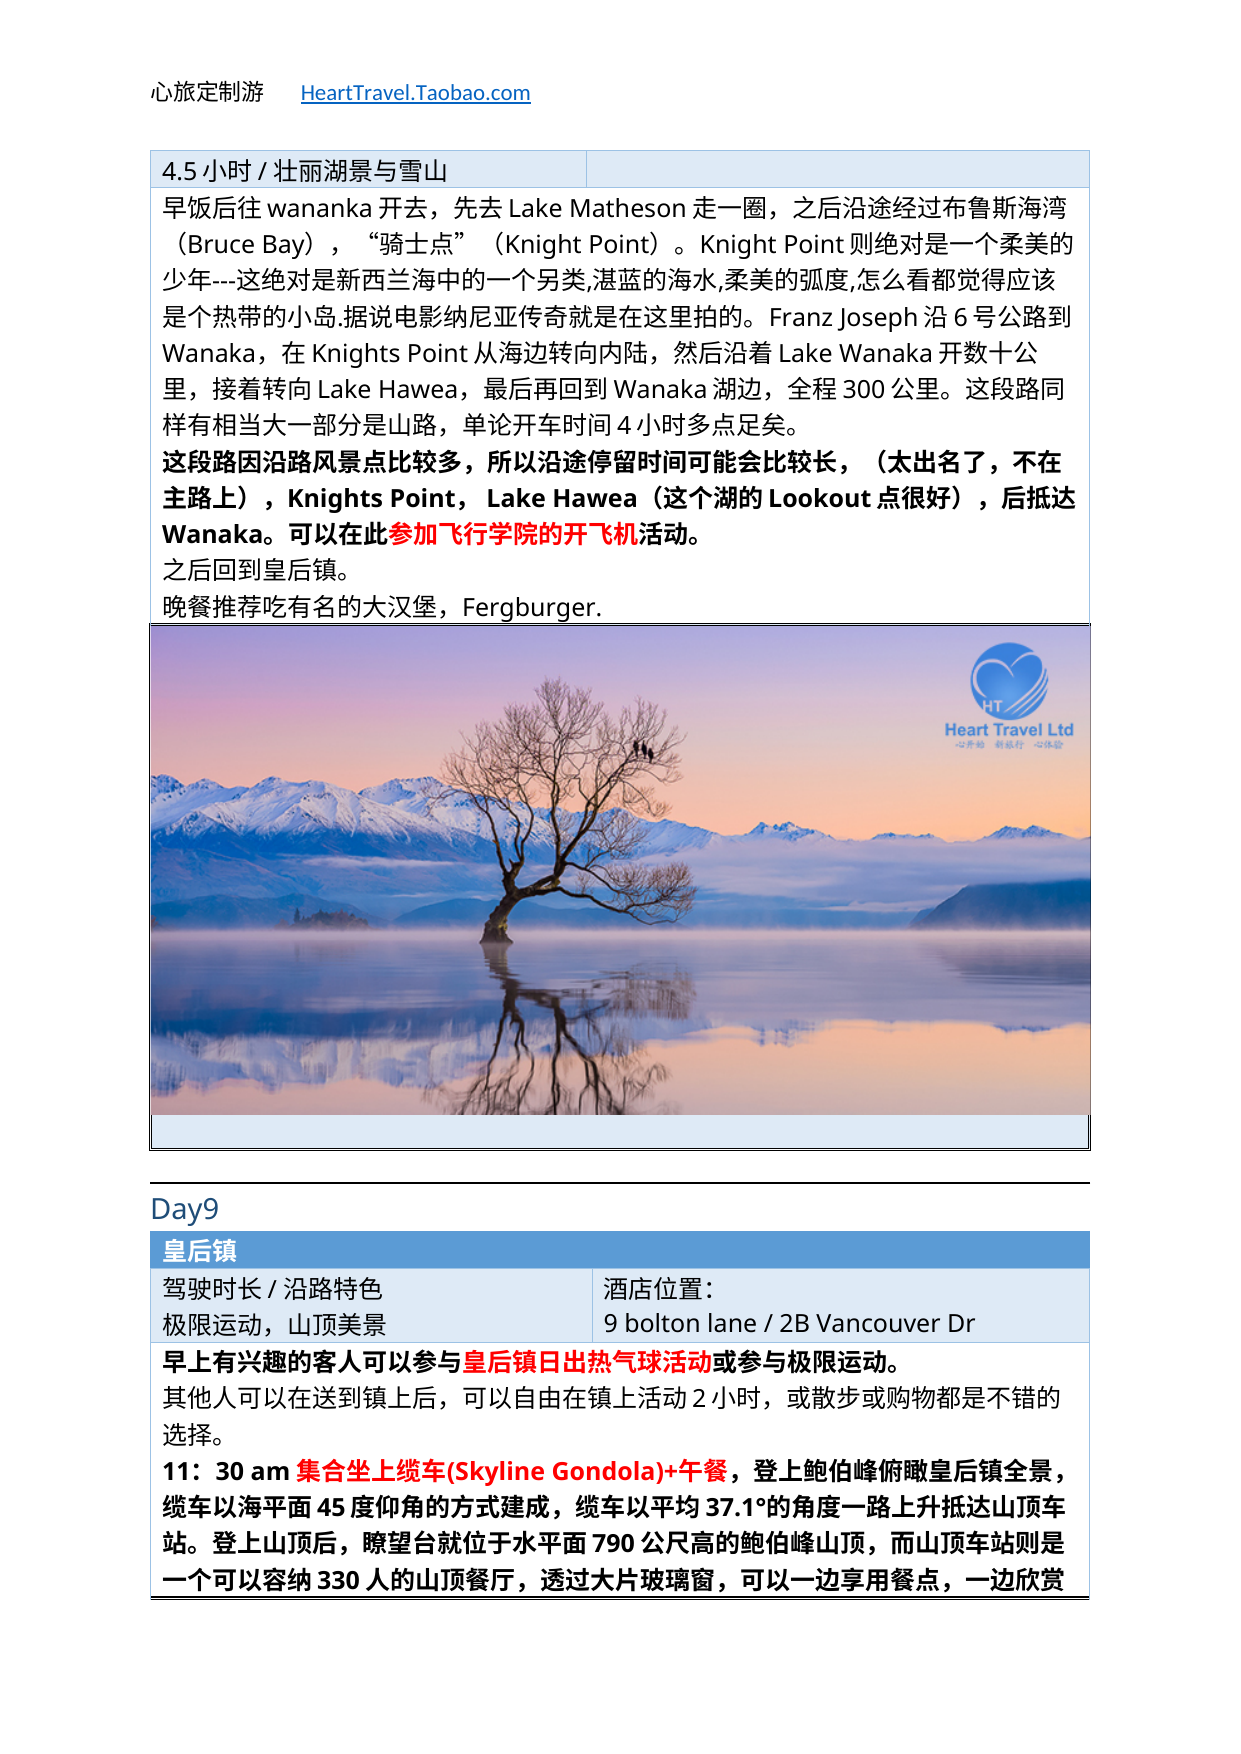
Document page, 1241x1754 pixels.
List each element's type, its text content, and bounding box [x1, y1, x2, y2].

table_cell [151, 151, 586, 187]
table_cell 酒店位置： 9 bolton lane / 2B Vancouver Dr [593, 1269, 1089, 1342]
subtitle Day9 [150, 1188, 1090, 1228]
picture [150, 626, 1091, 1115]
table_cell 早饭后往wananka开去，先去Lake Matheson走一圈，之后沿途经过布鲁斯海湾（Bruce Bay），“骑士点”（Knight Point）。Knight Point则绝对是一个柔美的少年---这绝对是新西兰海中的一个另类,湛蓝的海水,柔美的弧度,怎么看都觉得应该是个热带的小岛.据说电影纳尼亚传奇就是在这里拍的。Franz Joseph沿6号公路到Wanaka，在Knights Point从海边转向内陆，然后沿着Lake Wanaka开数十公里，接着转向Lake Hawea，最后再回到Wanaka湖边，全程300公里。这段路同样有相当大一部分是山路，单论开车时间4小时多点足矣。 这段路因沿路风景点比较多，所以沿途停留时间可能会比较长，（太出名了，不在主路上），Knights Point， Lake Hawea（这个湖的Lookout点很好），后抵达Wanaka。可以在此参加飞行学院的开飞机活动。 之后回到皇后镇。 晚餐推荐吃有名的大汉堡，Fergburger. [151, 188, 1089, 623]
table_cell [151, 1343, 1089, 1596]
table_cell [152, 1115, 1088, 1148]
table_header 皇后镇 [151, 1232, 1089, 1268]
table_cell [587, 151, 1089, 187]
table_cell 驾驶时长 / 沿路特色 极限运动，山顶美景 [151, 1269, 592, 1342]
